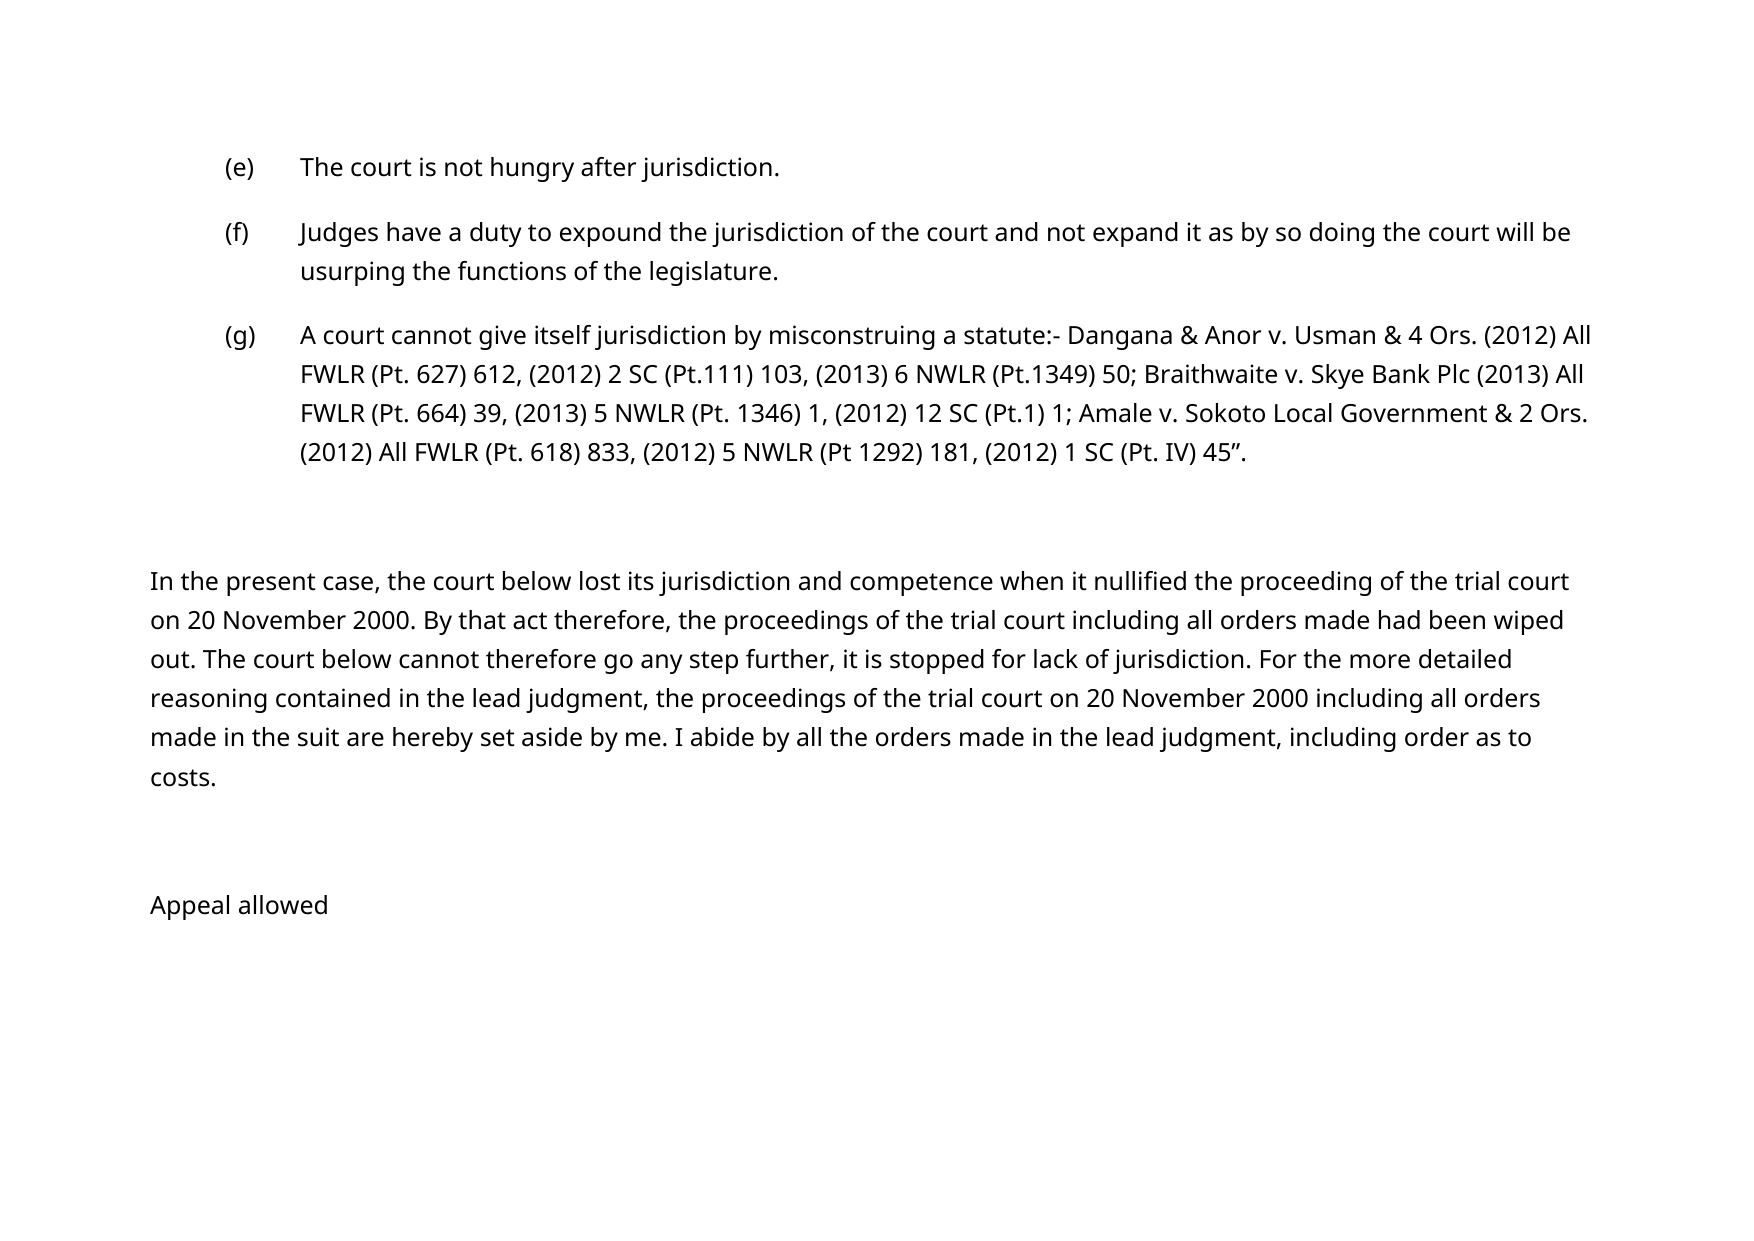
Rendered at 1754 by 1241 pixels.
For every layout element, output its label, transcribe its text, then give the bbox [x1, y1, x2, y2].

text (f) Judges have a duty to expound the jurisdiction of the court and not expand it as by so doing the court will be usurping the functions of the legislature. [225, 214, 1604, 287]
text Appeal allowed [150, 887, 1604, 922]
text In the present case, the court below lost its jurisdiction and competence when it nullified the proceeding of the trial court on 20 November 2000. By that act therefore, the proceedings of the trial court including all orders made had been wiped out. The court below cannot therefore go any step further, it is stopped for lack of jurisdiction. For the more detailed reasoning contained in the lead judgment, the proceedings of the trial court on 20 November 2000 including all orders made in the suit are hereby set aside by me. I abide by all the orders made in the lead judgment, including order as to costs. [150, 563, 1604, 793]
text (g) A court cannot give itself jurisdiction by misconstruing a statute:- Dangana & Anor v. Usman & 4 Ors. (2012) All FWLR (Pt. 627) 612, (2012) 2 SC (Pt.111) 103, (2013) 6 NWLR (Pt.1349) 50; Braithwaite v. Skye Bank Plc (2013) All FWLR (Pt. 664) 39, (2013) 5 NWLR (Pt. 1346) 1, (2012) 12 SC (Pt.1) 1; Amale v. Sokoto Local Government & 2 Ors. (2012) All FWLR (Pt. 618) 833, (2012) 5 NWLR (Pt 1292) 181, (2012) 1 SC (Pt. IV) 45”. [225, 317, 1604, 469]
text (e) The court is not hungry after jurisdiction. [225, 150, 1604, 184]
